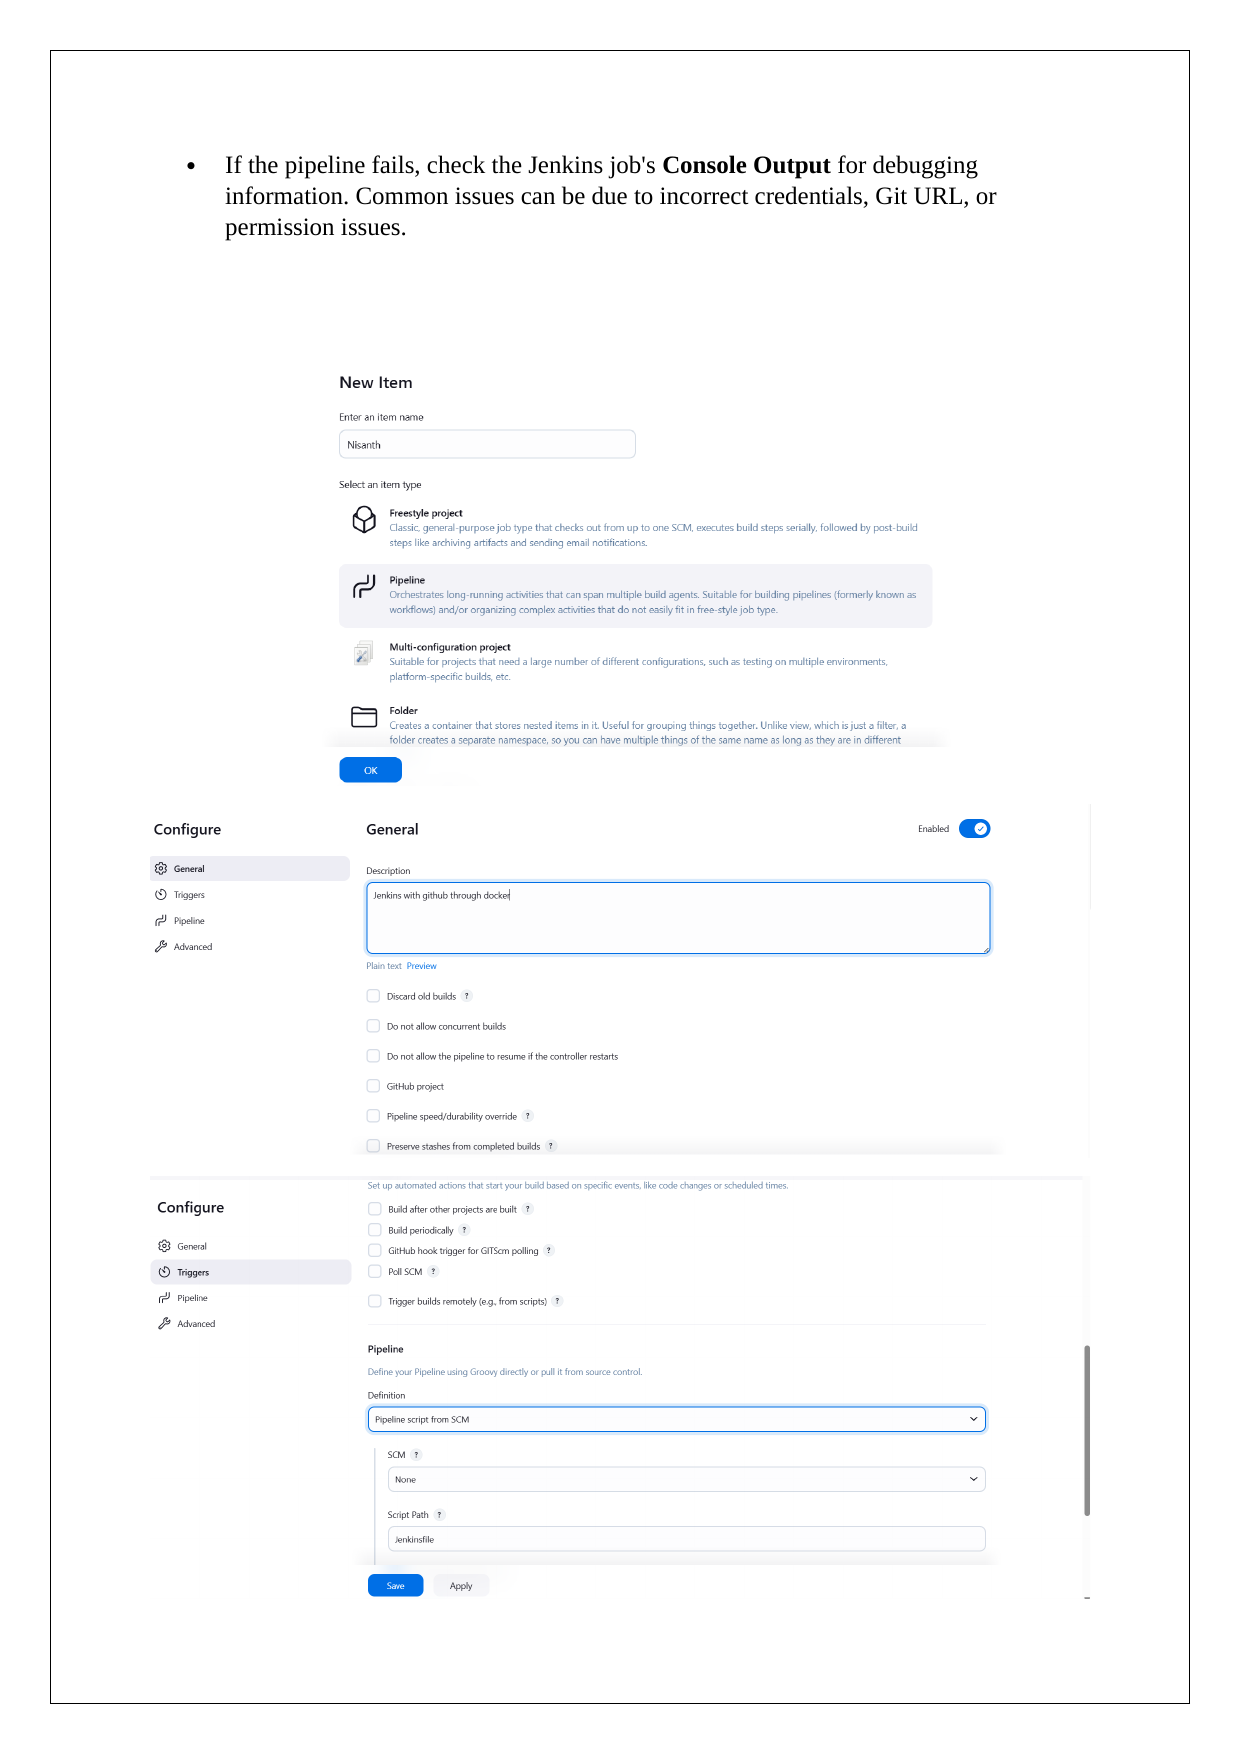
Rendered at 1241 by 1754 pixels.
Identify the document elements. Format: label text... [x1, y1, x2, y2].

picture [150, 1176, 1091, 1599]
picture [150, 355, 1091, 786]
picture [150, 804, 1091, 1158]
list If the pipeline fails, check the Jenkins job's Console Output for debugging information. Common issues can be due to incorrect credentials, Git URL, or permission issues. [187, 150, 1090, 241]
